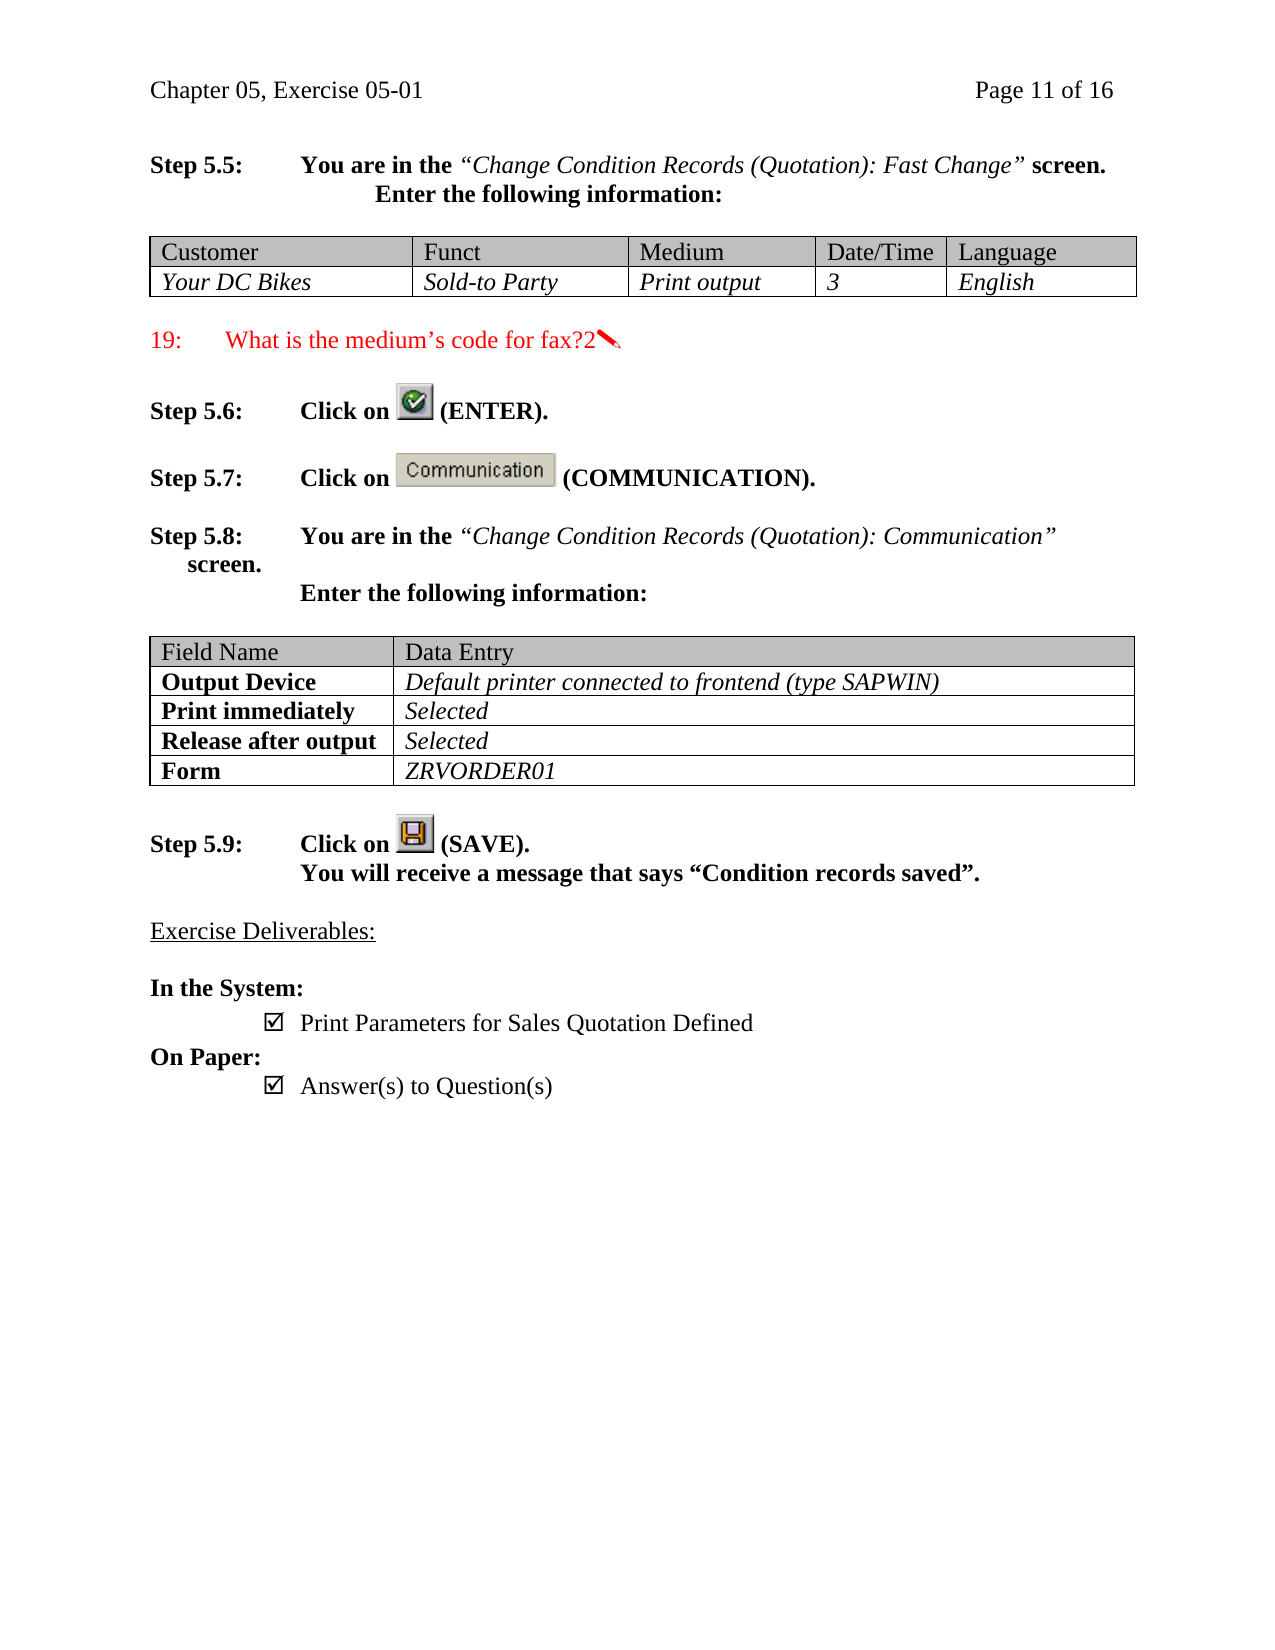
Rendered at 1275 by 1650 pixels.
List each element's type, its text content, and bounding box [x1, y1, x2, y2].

table_cell Your DC Bikes [151, 267, 412, 296]
table_header Funct [413, 237, 628, 266]
text You are in the “Change Condition Records (Quotation): Fast Change” screen. Enter the following information: [150, 150, 1125, 207]
text Click on (COMMUNICATION). [150, 453, 1125, 492]
table_cell Release after output [151, 726, 393, 755]
table_header Language [947, 237, 1136, 266]
table_header Data Entry [394, 637, 1134, 666]
table_cell ZRVORDER01 [394, 756, 1134, 785]
subtitle Exercise Deliverables: [150, 916, 1125, 944]
table_cell Form [151, 756, 393, 785]
list You will receive a message that says “Condition records saved”. [187, 858, 1125, 887]
text In the System: [150, 973, 1125, 1002]
list Print Parameters for Sales Quotation Defined [262, 1008, 1125, 1037]
table_cell Print output [629, 267, 815, 296]
picture [395, 383, 434, 420]
text Click on (SAVE). [150, 814, 1125, 858]
table_cell 3 [816, 267, 946, 296]
text What is the medium’s code for fax?2 [150, 326, 1125, 354]
picture [395, 814, 435, 853]
table_cell Sold-to Party [413, 267, 628, 296]
text Click on (ENTER). [150, 383, 1125, 425]
table_cell English [947, 267, 1136, 296]
table_cell Selected [394, 696, 1134, 725]
list Enter the following information: [187, 578, 1125, 607]
table_cell Selected [394, 726, 1134, 755]
table_cell Print immediately [151, 696, 393, 725]
table_cell Output Device [151, 667, 393, 695]
text You are in the “Change Condition Records (Quotation): Communication” screen. [150, 521, 1125, 578]
table_header Date/Time [816, 237, 946, 266]
text On Paper: [150, 1042, 1125, 1071]
table_header Field Name [151, 637, 393, 666]
list Answer(s) to Question(s) [262, 1071, 1125, 1100]
table_header Medium [629, 237, 815, 266]
picture [395, 453, 557, 487]
table_header Customer [151, 237, 412, 266]
table_cell Default printer connected to frontend (type SAPWIN) [394, 667, 1134, 695]
